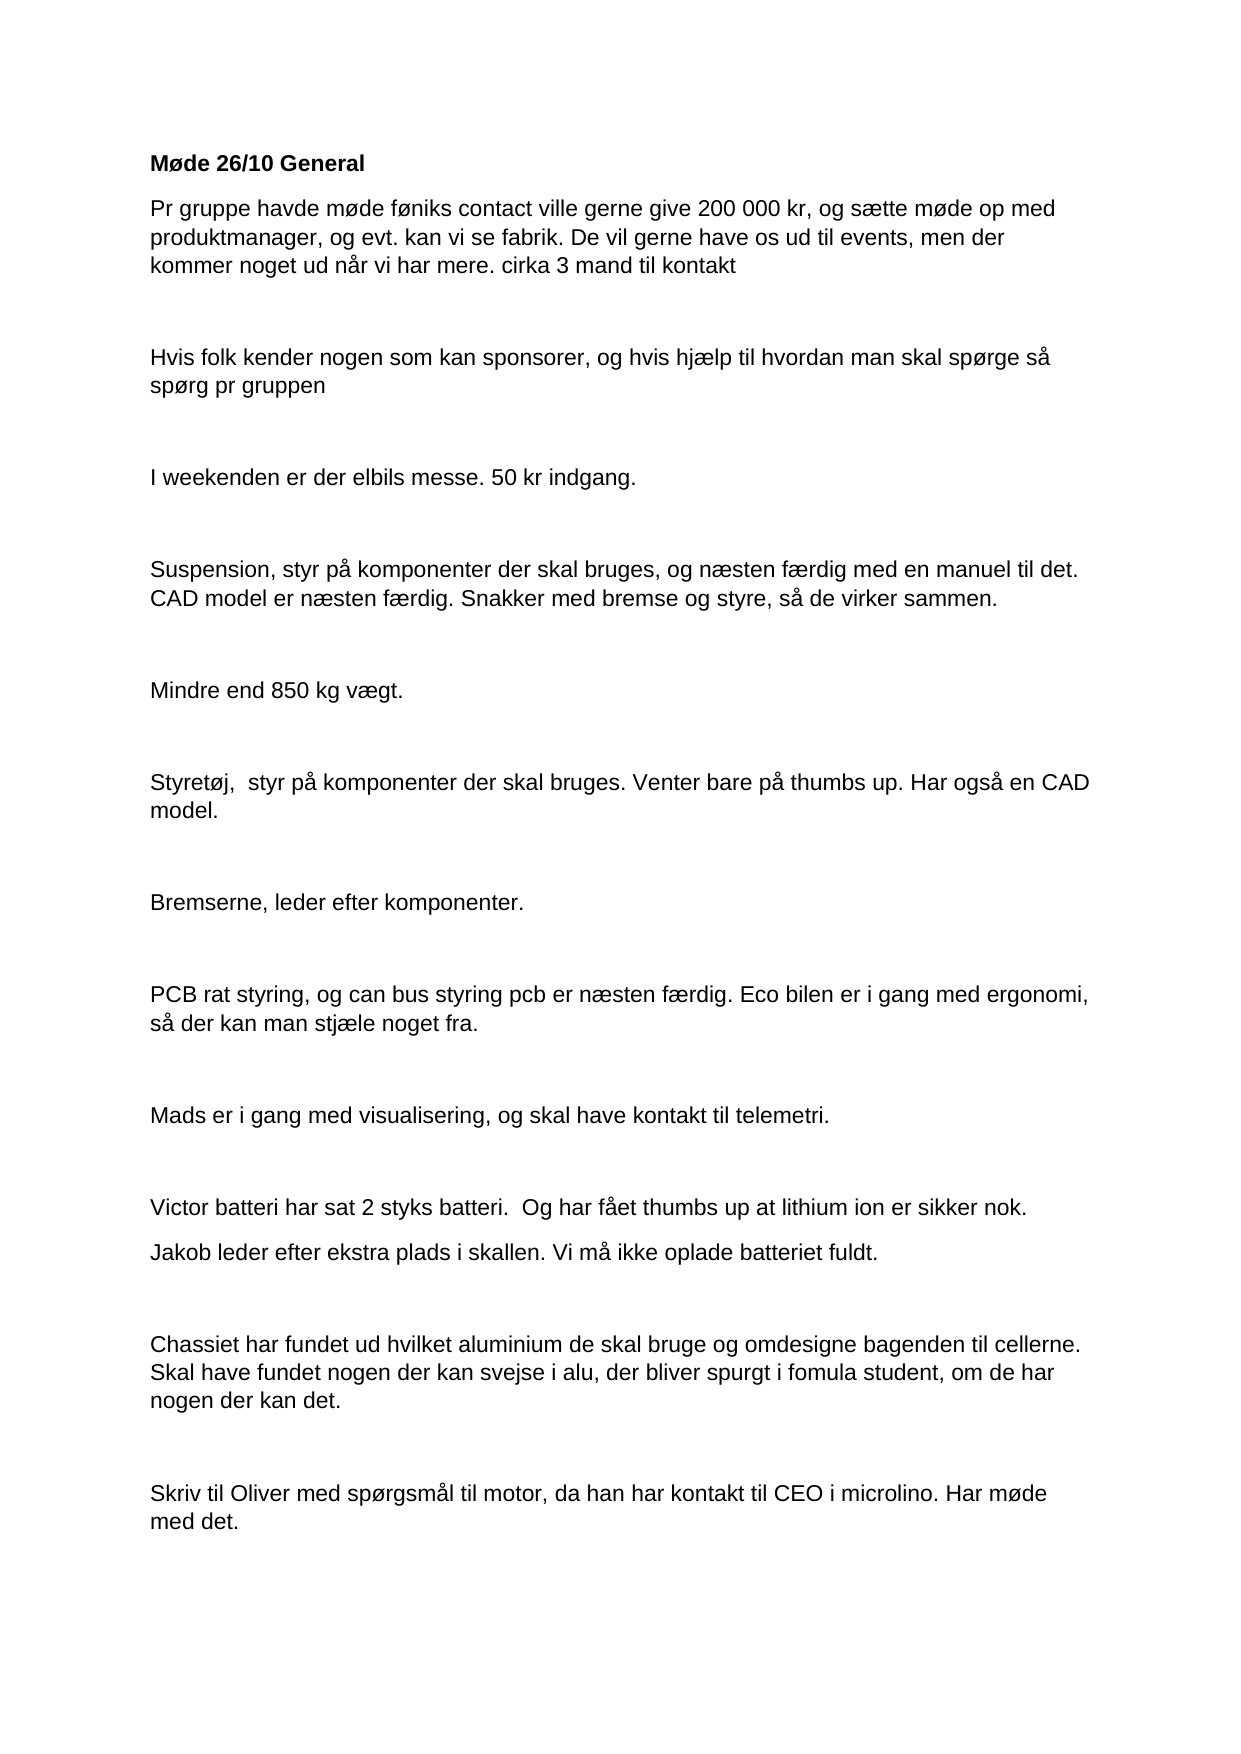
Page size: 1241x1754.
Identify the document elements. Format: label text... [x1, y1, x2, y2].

text Victor batteri har sat 2 styks batteri. Og har fået thumbs up at lithium ion er sikker nok. [150, 1193, 1090, 1220]
text PCB rat styring, og can bus styring pcb er næsten færdig. Eco bilen er i gang med ergonomi, så der kan man stjæle noget fra. [150, 981, 1090, 1036]
text Jakob leder efter ekstra plads i skallen. Vi må ikke oplade batteriet fuldt. [150, 1239, 1090, 1265]
text Mindre end 850 kg vægt. [150, 677, 1090, 703]
text Pr gruppe havde møde føniks contact ville gerne give 200 000 kr, og sætte møde op med produktmanager, og evt. kan vi se fabrik. De vil gerne have os ud til events, men der kommer noget ud når vi har mere. cirka 3 mand til kontakt [150, 195, 1090, 278]
text Mads er i gang med visualisering, og skal have kontakt til telemetri. [150, 1102, 1090, 1128]
text Chassiet har fundet ud hvilket aluminium de skal bruge og omdesigne bagenden til cellerne. Skal have fundet nogen der kan svejse i alu, der bliver spurgt i fomula student, om de har nogen der kan det. [150, 1331, 1090, 1414]
text Hvis folk kender nogen som kan sponsorer, og hvis hjælp til hvordan man skal spørge så spørg pr gruppen [150, 344, 1090, 399]
text Skriv til Oliver med spørgsmål til motor, da han har kontakt til CEO i microlino. Har møde med det. [150, 1479, 1090, 1534]
text Styretøj, styr på komponenter der skal bruges. Venter bare på thumbs up. Har også en CAD model. [150, 769, 1090, 823]
text Bremserne, leder efter komponenter. [150, 889, 1090, 916]
text Suspension, styr på komponenter der skal bruges, og næsten færdig med en manuel til det. CAD model er næsten færdig. Snakker med bremse og styre, så de virker sammen. [150, 556, 1090, 611]
text Møde 26/10 General [150, 150, 1090, 176]
text I weekenden er der elbils messe. 50 kr indgang. [150, 464, 1090, 491]
